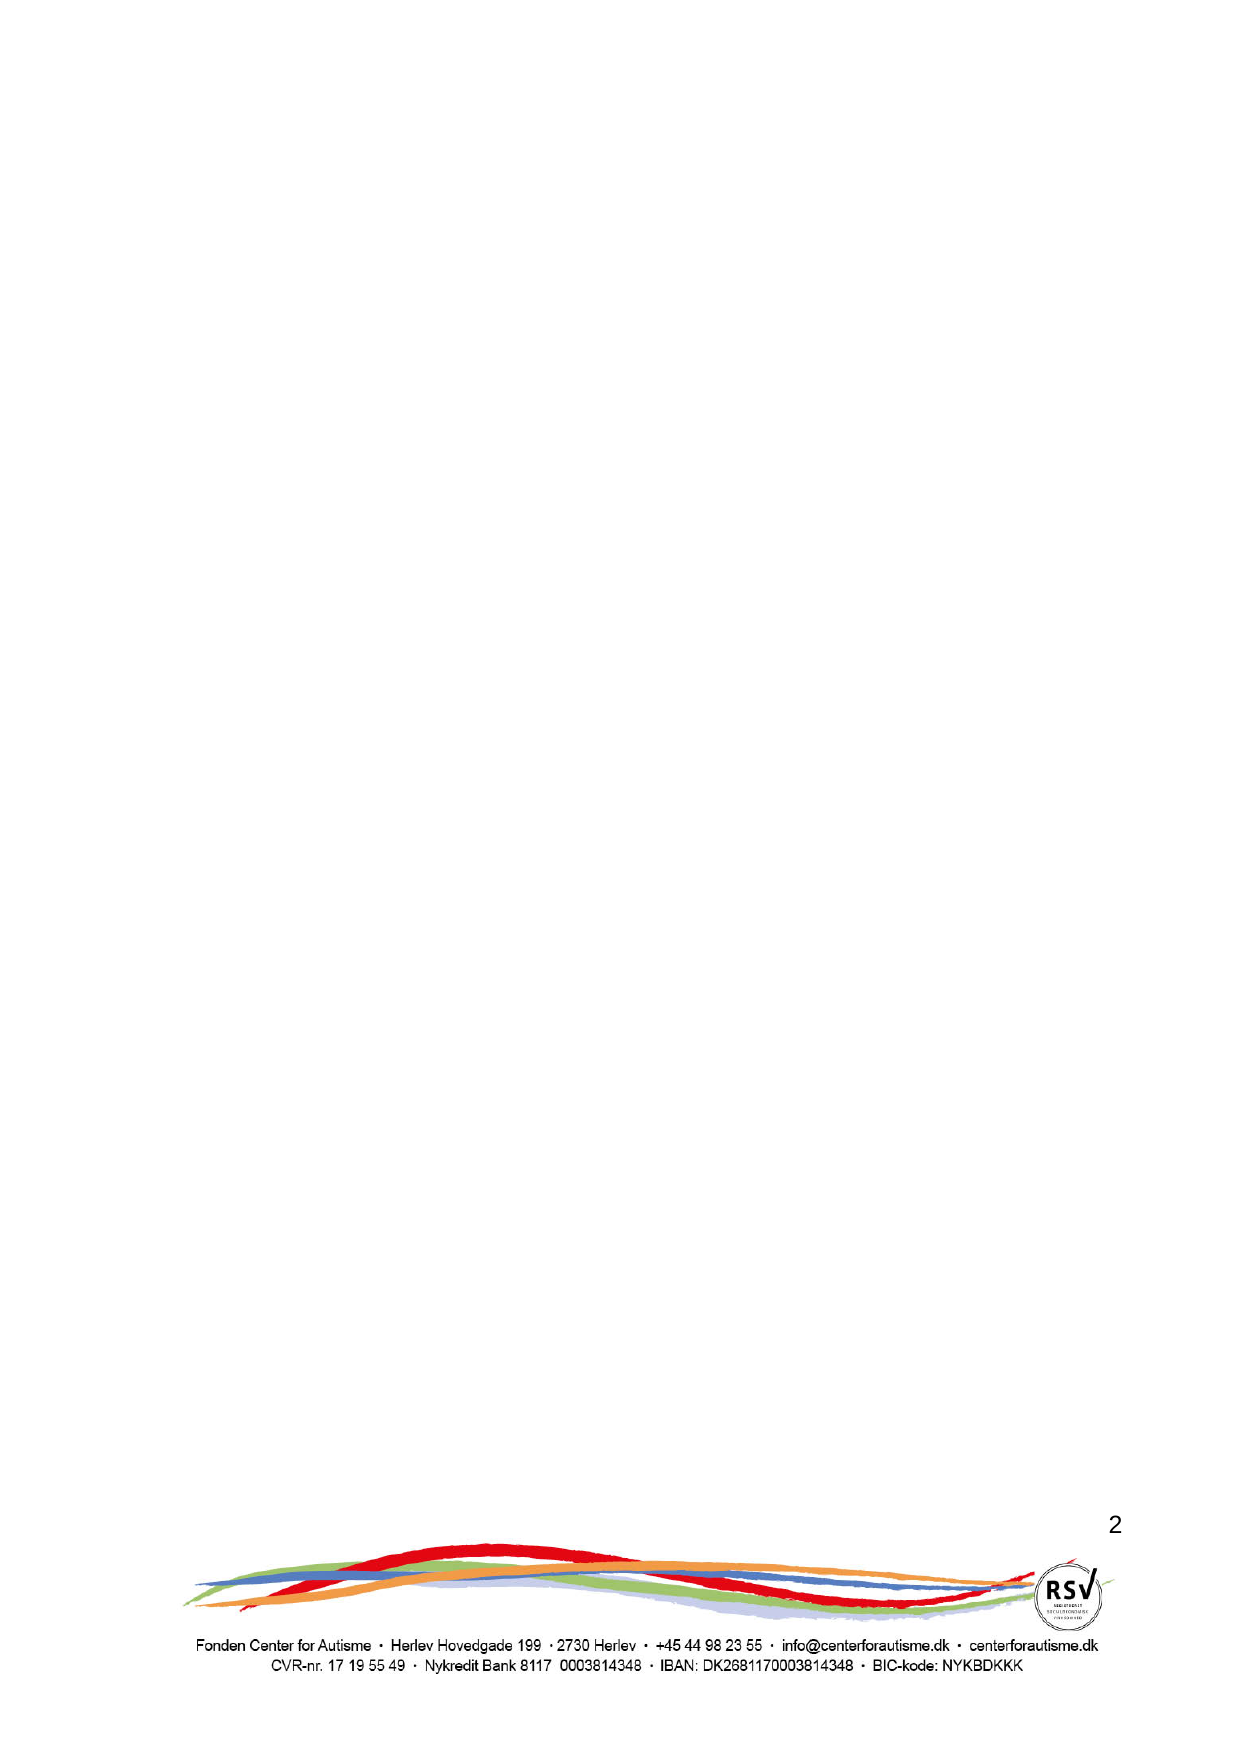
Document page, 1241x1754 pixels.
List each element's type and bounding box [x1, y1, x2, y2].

picture [177, 1538, 1123, 1681]
